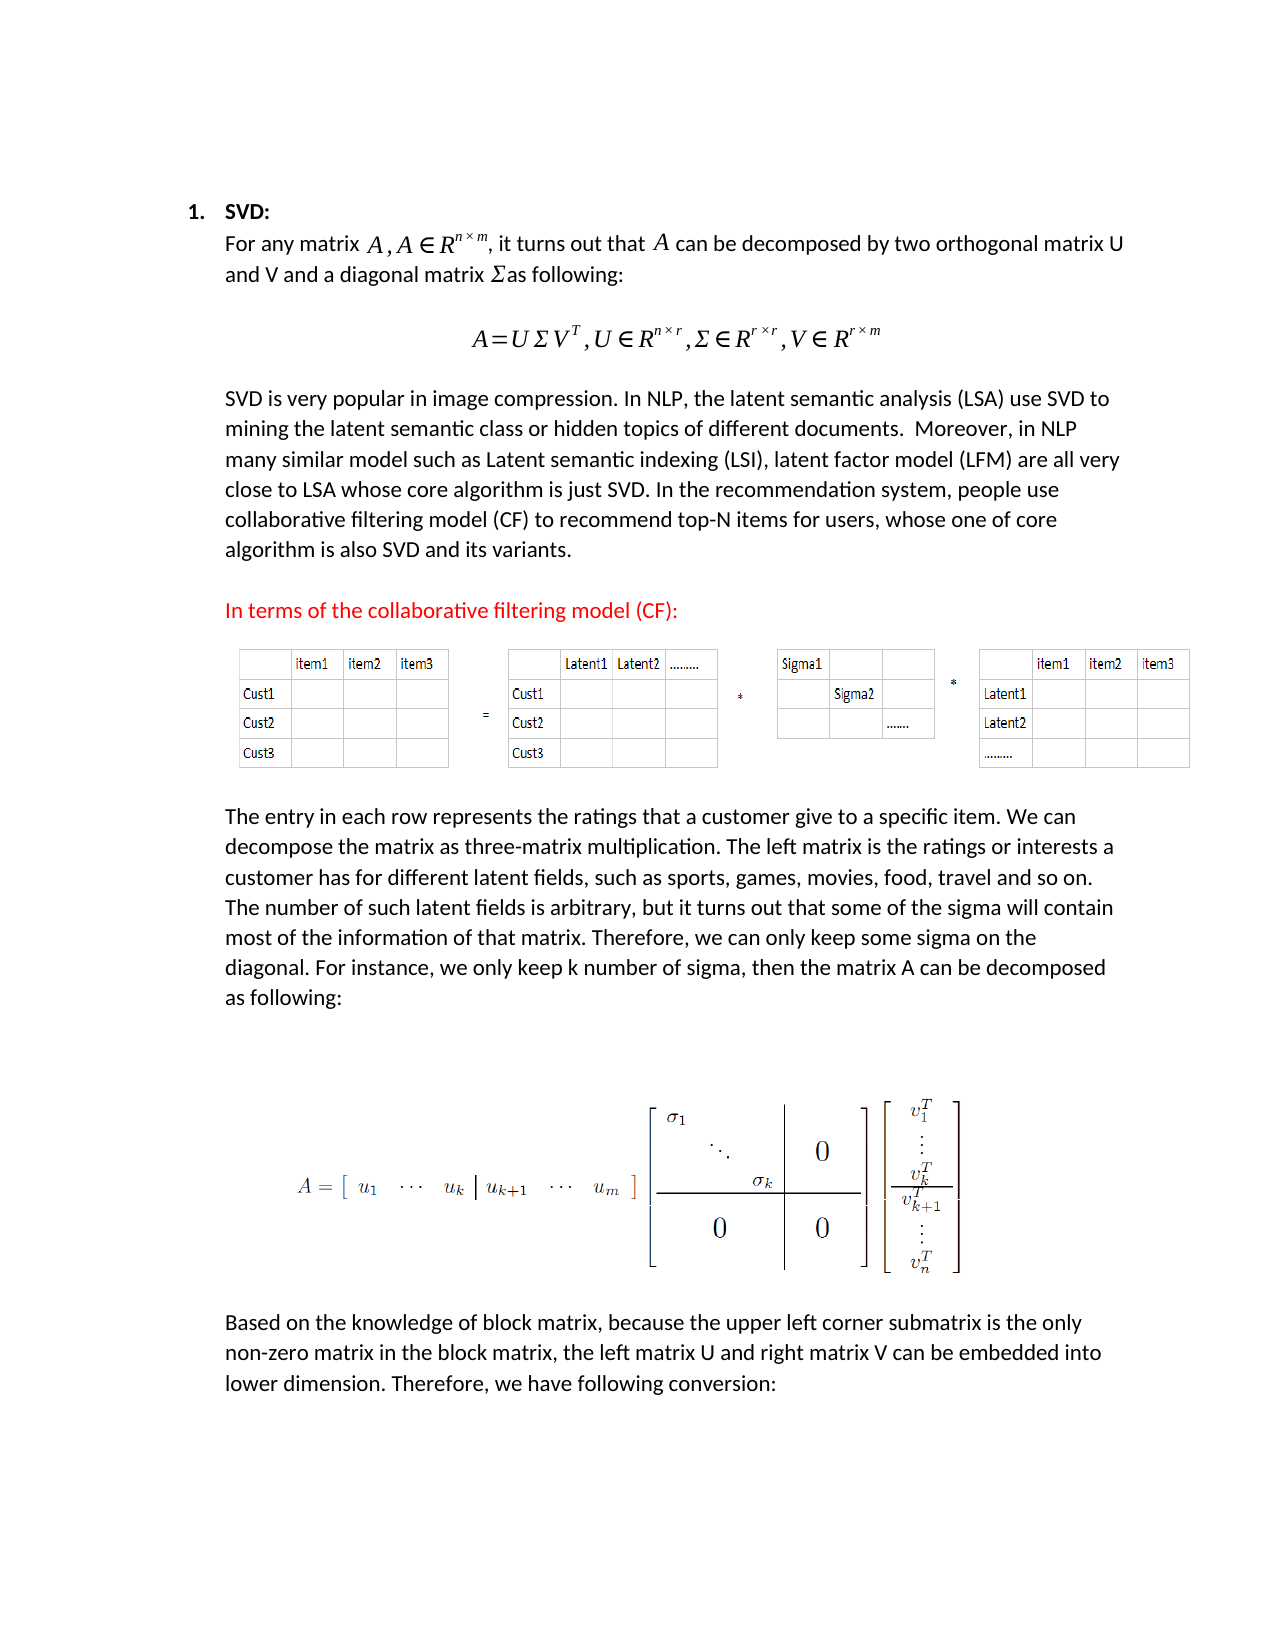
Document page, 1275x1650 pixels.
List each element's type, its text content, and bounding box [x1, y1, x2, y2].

list The entry in each row represents the ratings that a customer give to a specific item. We can decompose the matrix as three-matrix multiplication. The left matrix is the ratings or interests a customer has for different latent fields, such as sports, games, movies, food, travel and so on. The number of such latent fields is arbitrary, but it turns out that some of the sigma will contain most of the information of that matrix. Therefore, we can only keep some sigma on the diagonal. For instance, we only keep k number of sigma, then the matrix A can be decomposed as following: [225, 802, 1125, 1011]
list In terms of the collaborative filtering model (CF): [225, 596, 1125, 624]
picture [294, 1090, 981, 1290]
list For any matrix , it turns out that can be decomposed by two orthogonal matrix U and V and a diagonal matrix as following: [225, 227, 1125, 288]
picture [225, 626, 1200, 800]
text Based on the knowledge of block matrix, because the upper left corner submatrix is the only non-zero matrix in the block matrix, the left matrix U and right matrix V can be embedded into lower dimension. Therefore, we have following conversion: [225, 1308, 1125, 1397]
list SVD: [187, 197, 1125, 225]
